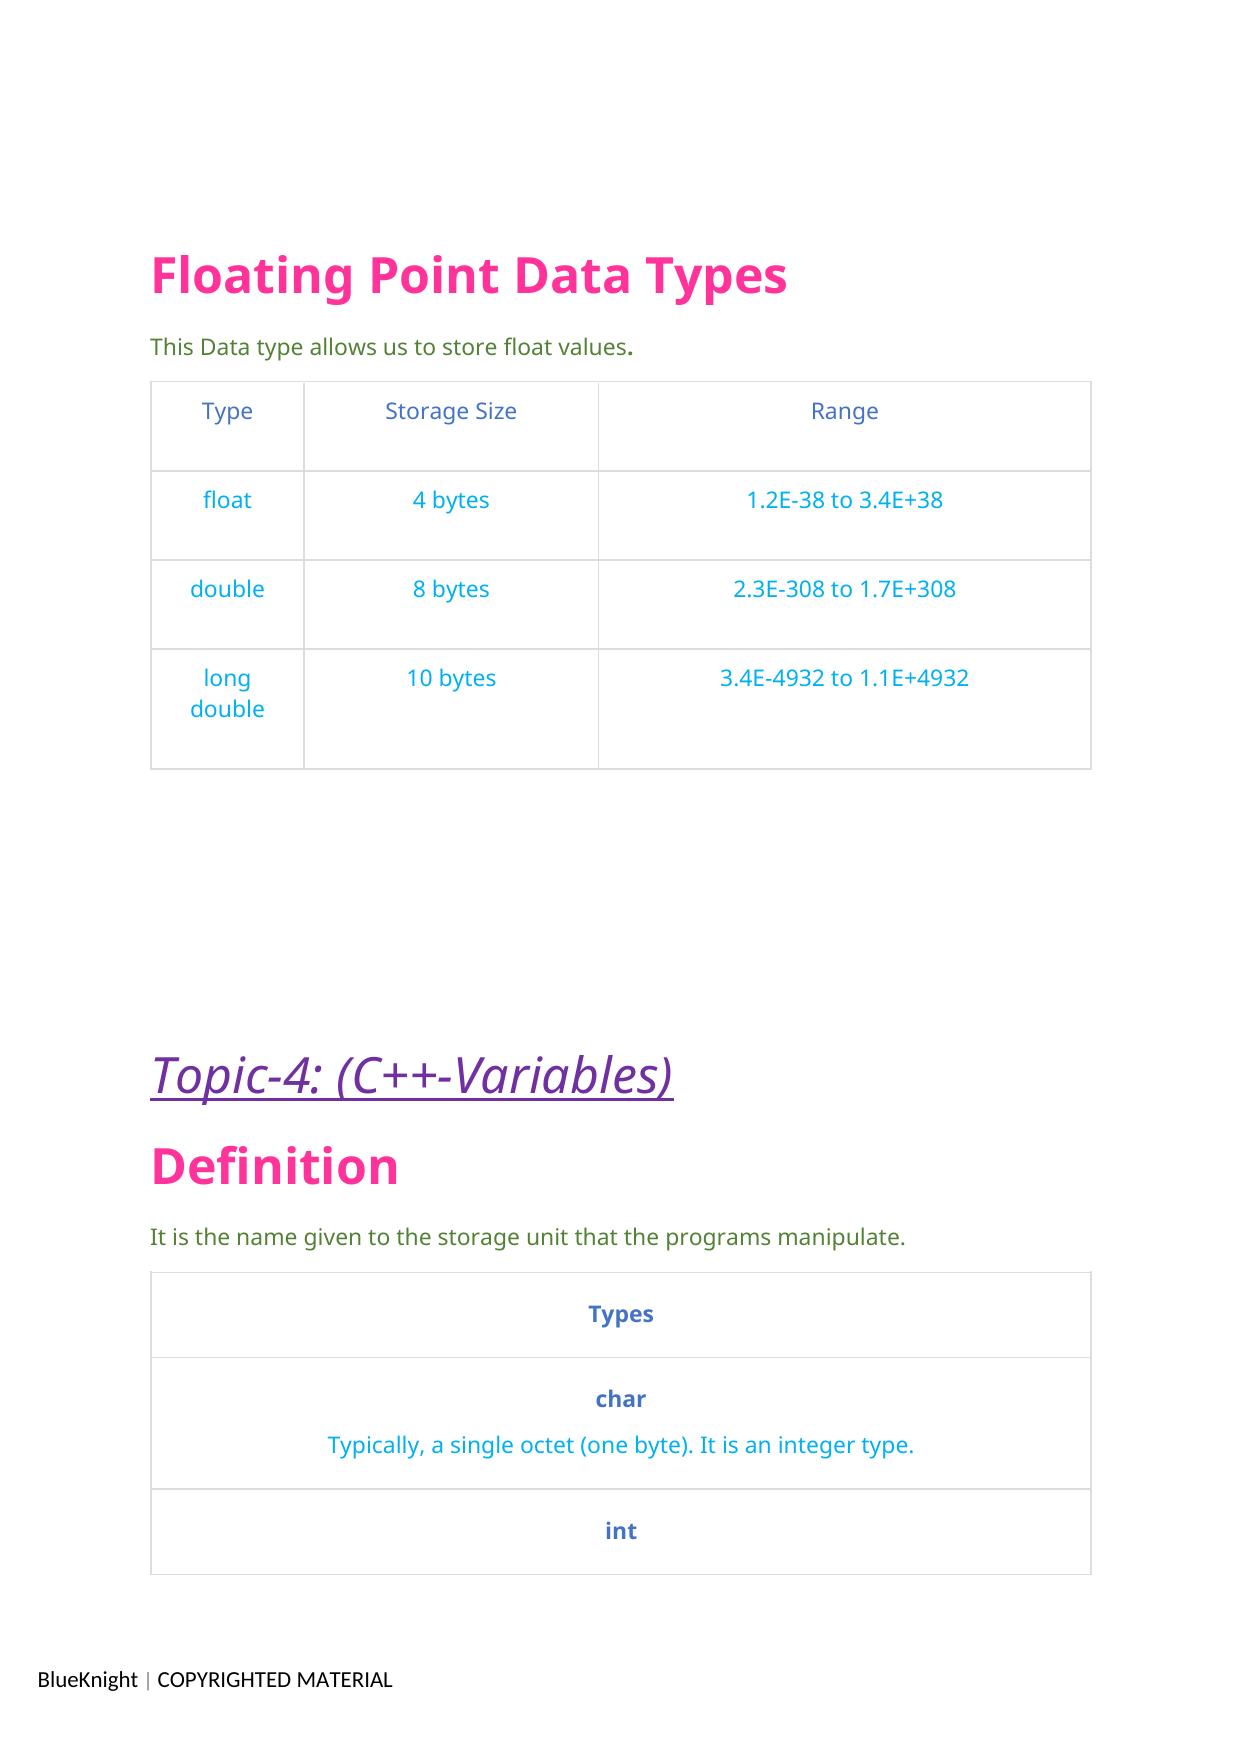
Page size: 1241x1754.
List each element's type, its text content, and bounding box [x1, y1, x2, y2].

text This Data type allows us to store float values. [150, 330, 1090, 362]
table_header Range [599, 382, 1090, 470]
table_header Type [152, 382, 304, 470]
table_cell 4 bytes [305, 472, 598, 559]
table_cell 1.2E-38 to 3.4E+38 [599, 472, 1090, 559]
table_cell char Typically, a single octet (one byte). It is an integer type. [152, 1358, 1090, 1488]
table_header Types [152, 1273, 1090, 1357]
table_cell double [152, 561, 303, 648]
table_header Storage Size [305, 382, 598, 470]
table_cell 2.3E-308 to 1.7E+308 [599, 561, 1090, 648]
table_cell 3.4E-4932 to 1.1E+4932 [599, 650, 1090, 768]
table_cell 10 bytes [305, 650, 598, 768]
table_cell 8 bytes [305, 561, 598, 648]
text Floating Point Data Types [150, 240, 1090, 308]
text Topic-4: (C++-Variables) [150, 1041, 1090, 1109]
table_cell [152, 1490, 1090, 1573]
table_cell float [152, 472, 303, 559]
table_cell long double [152, 650, 303, 768]
text It is the name given to the storage unit that the programs manipulate. [150, 1221, 1090, 1252]
text Definition [150, 1131, 1090, 1199]
